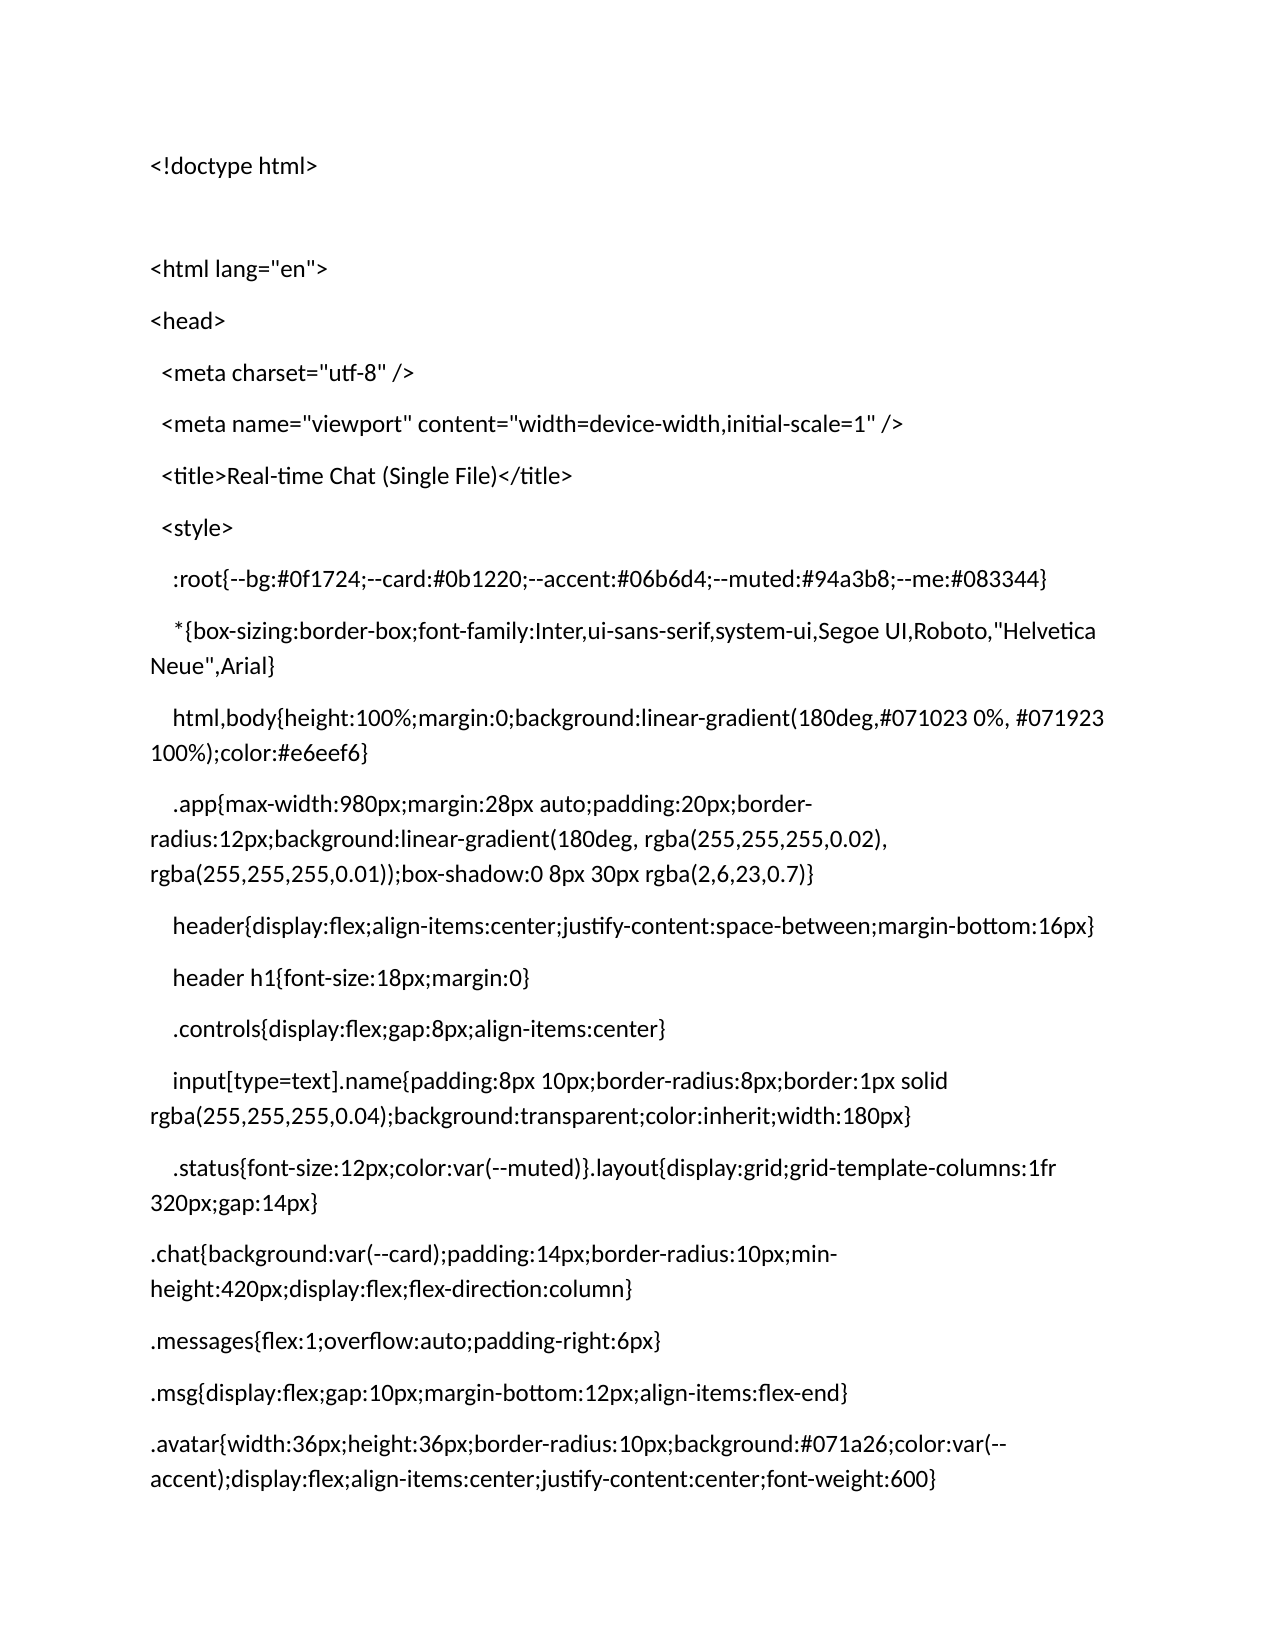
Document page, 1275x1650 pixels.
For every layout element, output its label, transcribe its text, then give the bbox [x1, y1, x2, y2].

text <title>Real-time Chat (Single File)</title> [150, 460, 1125, 491]
text .status{font-size:12px;color:var(--muted)}.layout{display:grid;grid-template-columns:1fr 320px;gap:14px} [150, 1152, 1125, 1217]
text .chat{background:var(--card);padding:14px;border-radius:10px;min-height:420px;display:flex;flex-direction:column} [150, 1238, 1125, 1304]
text .msg{display:flex;gap:10px;margin-bottom:12px;align-items:flex-end} [150, 1377, 1125, 1407]
text header h1{font-size:18px;margin:0} [150, 962, 1125, 992]
text .app{max-width:980px;margin:28px auto;padding:20px;border-radius:12px;background:linear-gradient(180deg, rgba(255,255,255,0.02), rgba(255,255,255,0.01));box-shadow:0 8px 30px rgba(2,6,23,0.7)} [150, 788, 1125, 889]
text .messages{flex:1;overflow:auto;padding-right:6px} [150, 1325, 1125, 1356]
text header{display:flex;align-items:center;justify-content:space-between;margin-bottom:16px} [150, 910, 1125, 941]
text <!doctype html> [150, 150, 1125, 181]
text html,body{height:100%;margin:0;background:linear-gradient(180deg,#071023 0%, #071923 100%);color:#e6eef6} [150, 702, 1125, 767]
text *{box-sizing:border-box;font-family:Inter,ui-sans-serif,system-ui,Segoe UI,Roboto,"Helvetica Neue",Arial} [150, 615, 1125, 681]
text <html lang="en"> [150, 253, 1125, 284]
text .avatar{width:36px;height:36px;border-radius:10px;background:#071a26;color:var(--accent);display:flex;align-items:center;justify-content:center;font-weight:600} [150, 1428, 1125, 1494]
text <head> [150, 305, 1125, 336]
text <meta charset="utf-8" /> [150, 357, 1125, 387]
text <meta name="viewport" content="width=device-width,initial-scale=1" /> [150, 408, 1125, 439]
text :root{--bg:#0f1724;--card:#0b1220;--accent:#06b6d4;--muted:#94a3b8;--me:#083344} [150, 563, 1125, 594]
text .controls{display:flex;gap:8px;align-items:center} [150, 1013, 1125, 1044]
text <style> [150, 512, 1125, 542]
text input[type=text].name{padding:8px 10px;border-radius:8px;border:1px solid rgba(255,255,255,0.04);background:transparent;color:inherit;width:180px} [150, 1065, 1125, 1131]
